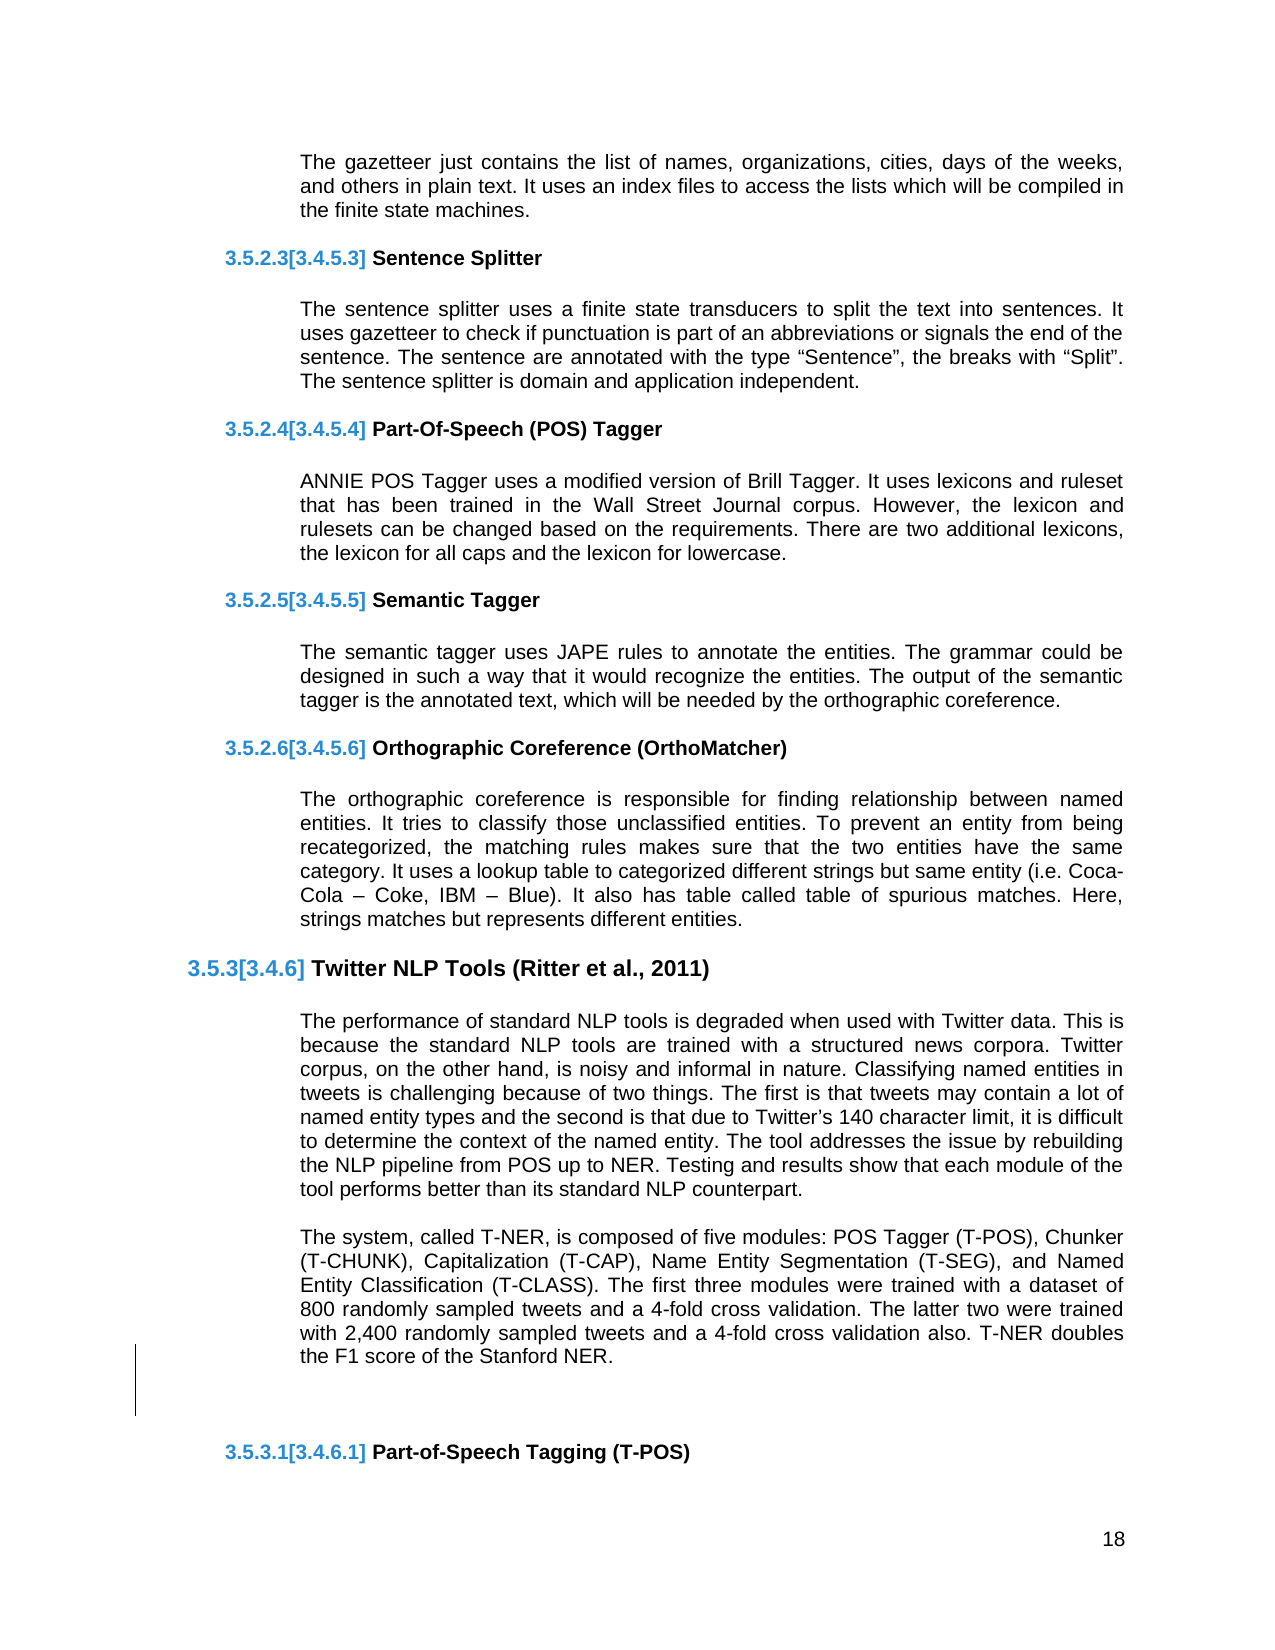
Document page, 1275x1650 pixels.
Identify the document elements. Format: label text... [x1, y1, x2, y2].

subtitle Twitter NLP Tools (Ritter et al., 2011) [187, 955, 1125, 981]
text The performance of standard NLP tools is degraded when used with Twitter data. This is because the standard NLP tools are trained with a structured news corpora. Twitter corpus, on the other hand, is noisy and informal in nature. Classifying named entities in tweets is challenging because of two things. The first is that tweets may contain a lot of named entity types and the second is that due to Twitter’s 140 character limit, it is difficult to determine the context of the named entity. The tool addresses the issue by rebuilding the NLP pipeline from POS up to NER. Testing and results show that each module of the tool performs better than its standard NLP counterpart. [300, 1009, 1125, 1201]
subtitle Semantic Tagger [225, 588, 1125, 612]
text The semantic tagger uses JAPE rules to annotate the entities. The grammar could be designed in such a way that it would recognize the entities. The output of the semantic tagger is the annotated text, which will be needed by the orthographic coreference. [300, 640, 1125, 712]
text The gazetteer just contains the list of names, organizations, cities, days of the weeks, and others in plain text. It uses an index files to access the lists which will be compiled in the finite state machines. [300, 150, 1125, 222]
text The orthographic coreference is responsible for finding relationship between named entities. It tries to classify those unclassified entities. To prevent an entity from being recategorized, the matching rules makes sure that the two entities have the same category. It uses a lookup table to categorized different strings but same entity (i.e. Coca-Cola – Coke, IBM – Blue). It also has table called table of spurious matches. Here, strings matches but represents different entities. [300, 787, 1125, 931]
subtitle Part-of-Speech Tagging (T-POS) [225, 1440, 1125, 1464]
text The system, called T-NER, is composed of five modules: POS Tagger (T-POS), Chunker (T-CHUNK), Capitalization (T-CAP), Name Entity Segmentation (T-SEG), and Named Entity Classification (T-CLASS). The first three modules were trained with a dataset of 800 randomly sampled tweets and a 4-fold cross validation. The latter two were trained with 2,400 randomly sampled tweets and a 4-fold cross validation also. T-NER doubles the F1 score of the Stanford NER. [300, 1224, 1125, 1368]
subtitle Sentence Splitter [225, 246, 1125, 270]
subtitle Part-Of-Speech (POS) Tagger [225, 417, 1125, 441]
subtitle Orthographic Coreference (OrthoMatcher) [225, 736, 1125, 759]
text The sentence splitter uses a finite state transducers to split the text into sentences. It uses gazetteer to check if punctuation is part of an abbreviations or signals the end of the sentence. The sentence are annotated with the type “Sentence”, the breaks with “Split”. The sentence splitter is domain and application independent. [300, 297, 1125, 393]
text ANNIE POS Tagger uses a modified version of Brill Tagger. It uses lexicons and ruleset that has been trained in the Wall Street Journal corpus. However, the lexicon and rulesets can be changed based on the requirements. There are two additional lexicons, the lexicon for all caps and the lexicon for lowercase. [300, 468, 1125, 564]
